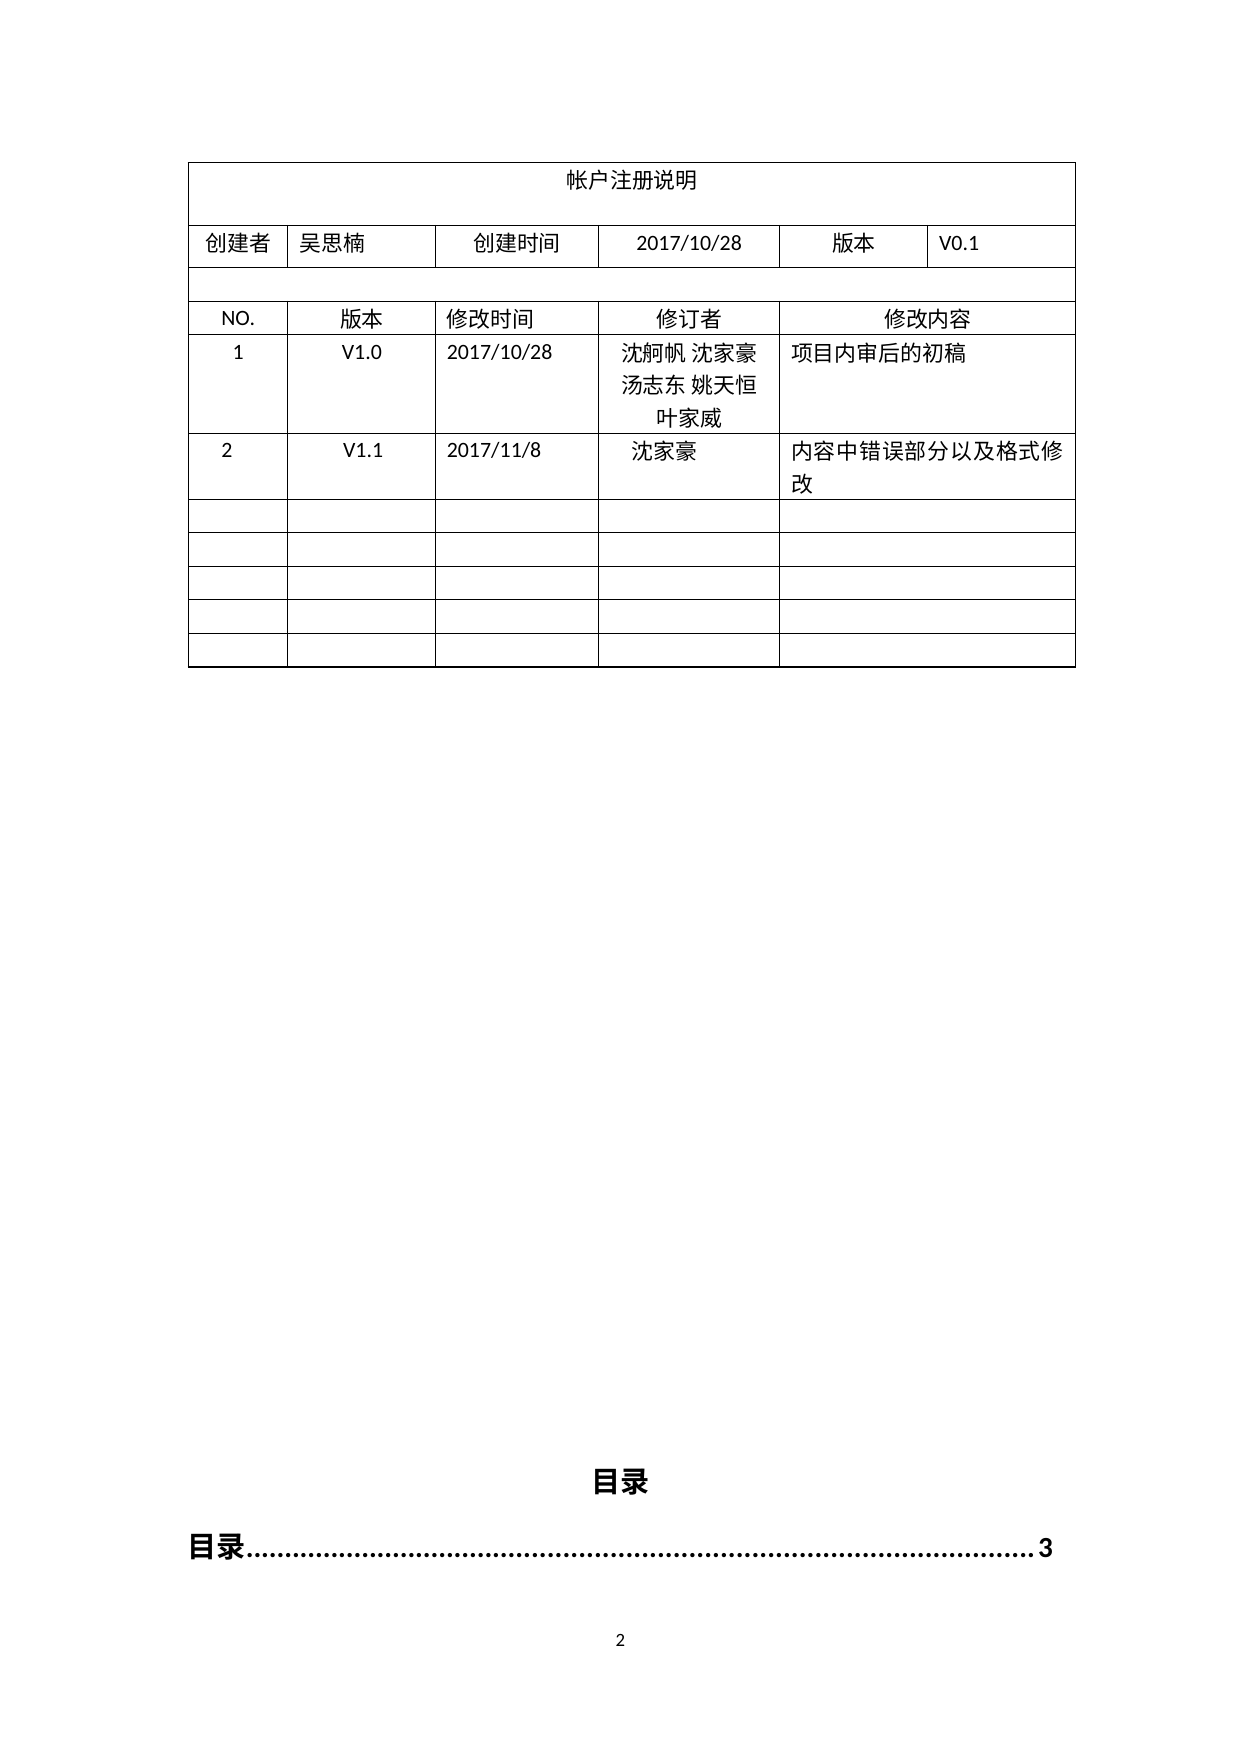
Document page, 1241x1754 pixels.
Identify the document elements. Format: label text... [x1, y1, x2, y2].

table_cell [189, 533, 287, 566]
table_cell 2 [189, 434, 287, 499]
table_cell 修订者 [599, 302, 779, 334]
table_cell [288, 600, 435, 633]
table_cell [780, 567, 1075, 599]
table_cell [189, 567, 287, 599]
table_cell [288, 634, 435, 666]
table_cell [780, 600, 1075, 633]
table_cell [288, 500, 435, 532]
table_cell [599, 500, 779, 532]
table_header 帐户注册说明 [189, 163, 1075, 225]
table_cell 沈舸帆 沈家豪 汤志东 姚天恒 叶家威 [599, 335, 779, 433]
table_cell [436, 567, 598, 599]
table_cell [780, 634, 1075, 666]
table_cell 内容中错误部分以及格式修改 [780, 434, 1075, 499]
table_cell [599, 634, 779, 666]
table_cell [780, 500, 1075, 532]
table_cell [436, 634, 598, 666]
table_cell 项目内审后的初稿 [780, 335, 1075, 433]
table_cell 版本 [780, 226, 927, 267]
table_cell [599, 533, 779, 566]
table_cell [599, 567, 779, 599]
table_cell 创建时间 [436, 226, 598, 267]
table_cell 修改内容 [780, 302, 1075, 334]
table_cell [436, 500, 598, 532]
table_cell 2017/10/28 [599, 226, 779, 267]
table_cell 1 [189, 335, 287, 433]
table_cell V1.0 [288, 335, 435, 433]
table_cell [780, 533, 1075, 566]
text 目录 3 [187, 1512, 1053, 1577]
table_cell [189, 500, 287, 532]
table_cell 沈家豪 [599, 434, 779, 499]
text 目录 [187, 1447, 1053, 1512]
table_cell V0.1 [928, 226, 1075, 267]
table_cell NO. [189, 302, 287, 334]
table_cell 吴思楠 [288, 226, 435, 267]
table_cell [436, 600, 598, 633]
table_cell [288, 567, 435, 599]
table_cell 创建者 [189, 226, 287, 267]
table_cell 2017/10/28 [436, 335, 598, 433]
table_cell 修改时间 [436, 302, 598, 334]
table_cell 版本 [288, 302, 435, 334]
table_cell [189, 600, 287, 633]
table_cell [189, 268, 1075, 301]
table_cell [288, 533, 435, 566]
table_cell 2017/11/8 [436, 434, 598, 499]
table_cell [599, 600, 779, 633]
table_cell [436, 533, 598, 566]
table_cell V1.1 [288, 434, 435, 499]
table_cell [189, 634, 287, 666]
